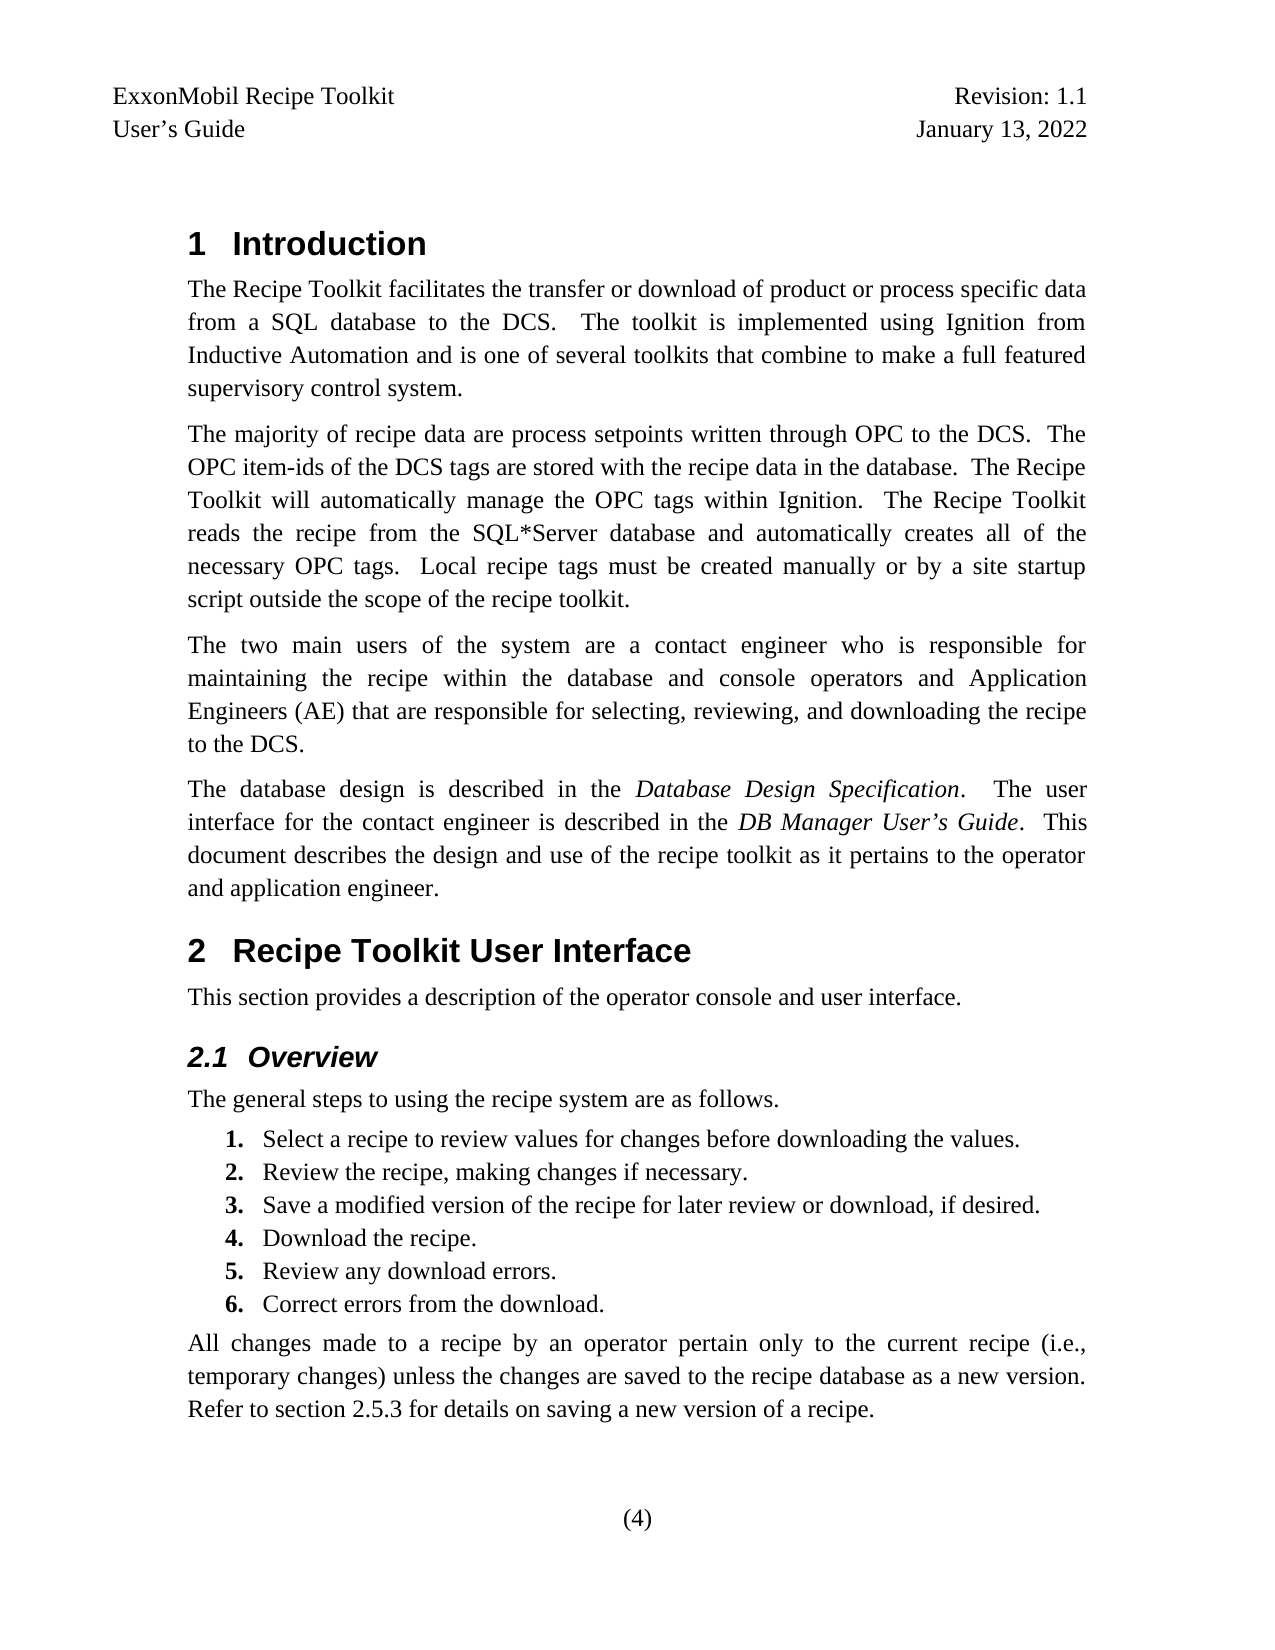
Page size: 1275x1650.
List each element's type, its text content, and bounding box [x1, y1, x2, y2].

list Select a recipe to review values for changes before downloading the values. [225, 1124, 1087, 1153]
list Save a modified version of the recipe for later review or download, if desired. [225, 1190, 1087, 1219]
text This section provides a description of the operator console and user interface. [187, 982, 1087, 1011]
text All changes made to a recipe by an operator pertain only to the current recipe (i.e., temporary changes) unless the changes are saved to the recipe database as a new version. Refer to section 2.5.3 for details on saving a new version of a recipe. [187, 1328, 1087, 1423]
text The database design is described in the Database Design Specification. The user interface for the contact engineer is described in the DB Manager User’s Guide. This document describes the design and use of the recipe toolkit as it pertains to the operator and application engineer. [187, 774, 1087, 902]
list Review any download errors. [225, 1256, 1087, 1285]
list Correct errors from the download. [225, 1289, 1087, 1318]
list Download the recipe. [225, 1223, 1087, 1252]
text The general steps to using the recipe system are as follows. [187, 1084, 1087, 1113]
text The two main users of the system are a contact engineer who is responsible for maintaining the recipe within the database and console operators and Application Engineers (AE) that are responsible for selecting, reviewing, and downloading the recipe to the DCS. [187, 630, 1087, 757]
text The majority of recipe data are process setpoints written through OPC to the DCS. The OPC item-ids of the DCS tags are stored with the recipe data in the database. The Recipe Toolkit will automatically manage the OPC tags within Ignition. The Recipe Toolkit reads the recipe from the SQL*Server database and automatically creates all of the necessary OPC tags. Local recipe tags must be created manually or by a site startup script outside the scope of the recipe toolkit. [187, 419, 1087, 613]
subtitle Introduction [187, 224, 1087, 262]
list Review the recipe, making changes if necessary. [225, 1157, 1087, 1186]
subtitle Overview [187, 1040, 1087, 1073]
subtitle Recipe Toolkit User Interface [187, 931, 1087, 970]
text The Recipe Toolkit facilitates the transfer or download of product or process specific data from a SQL database to the DCS. The toolkit is implemented using Ignition from Inductive Automation and is one of several toolkits that combine to make a full featured supervisory control system. [187, 274, 1087, 402]
